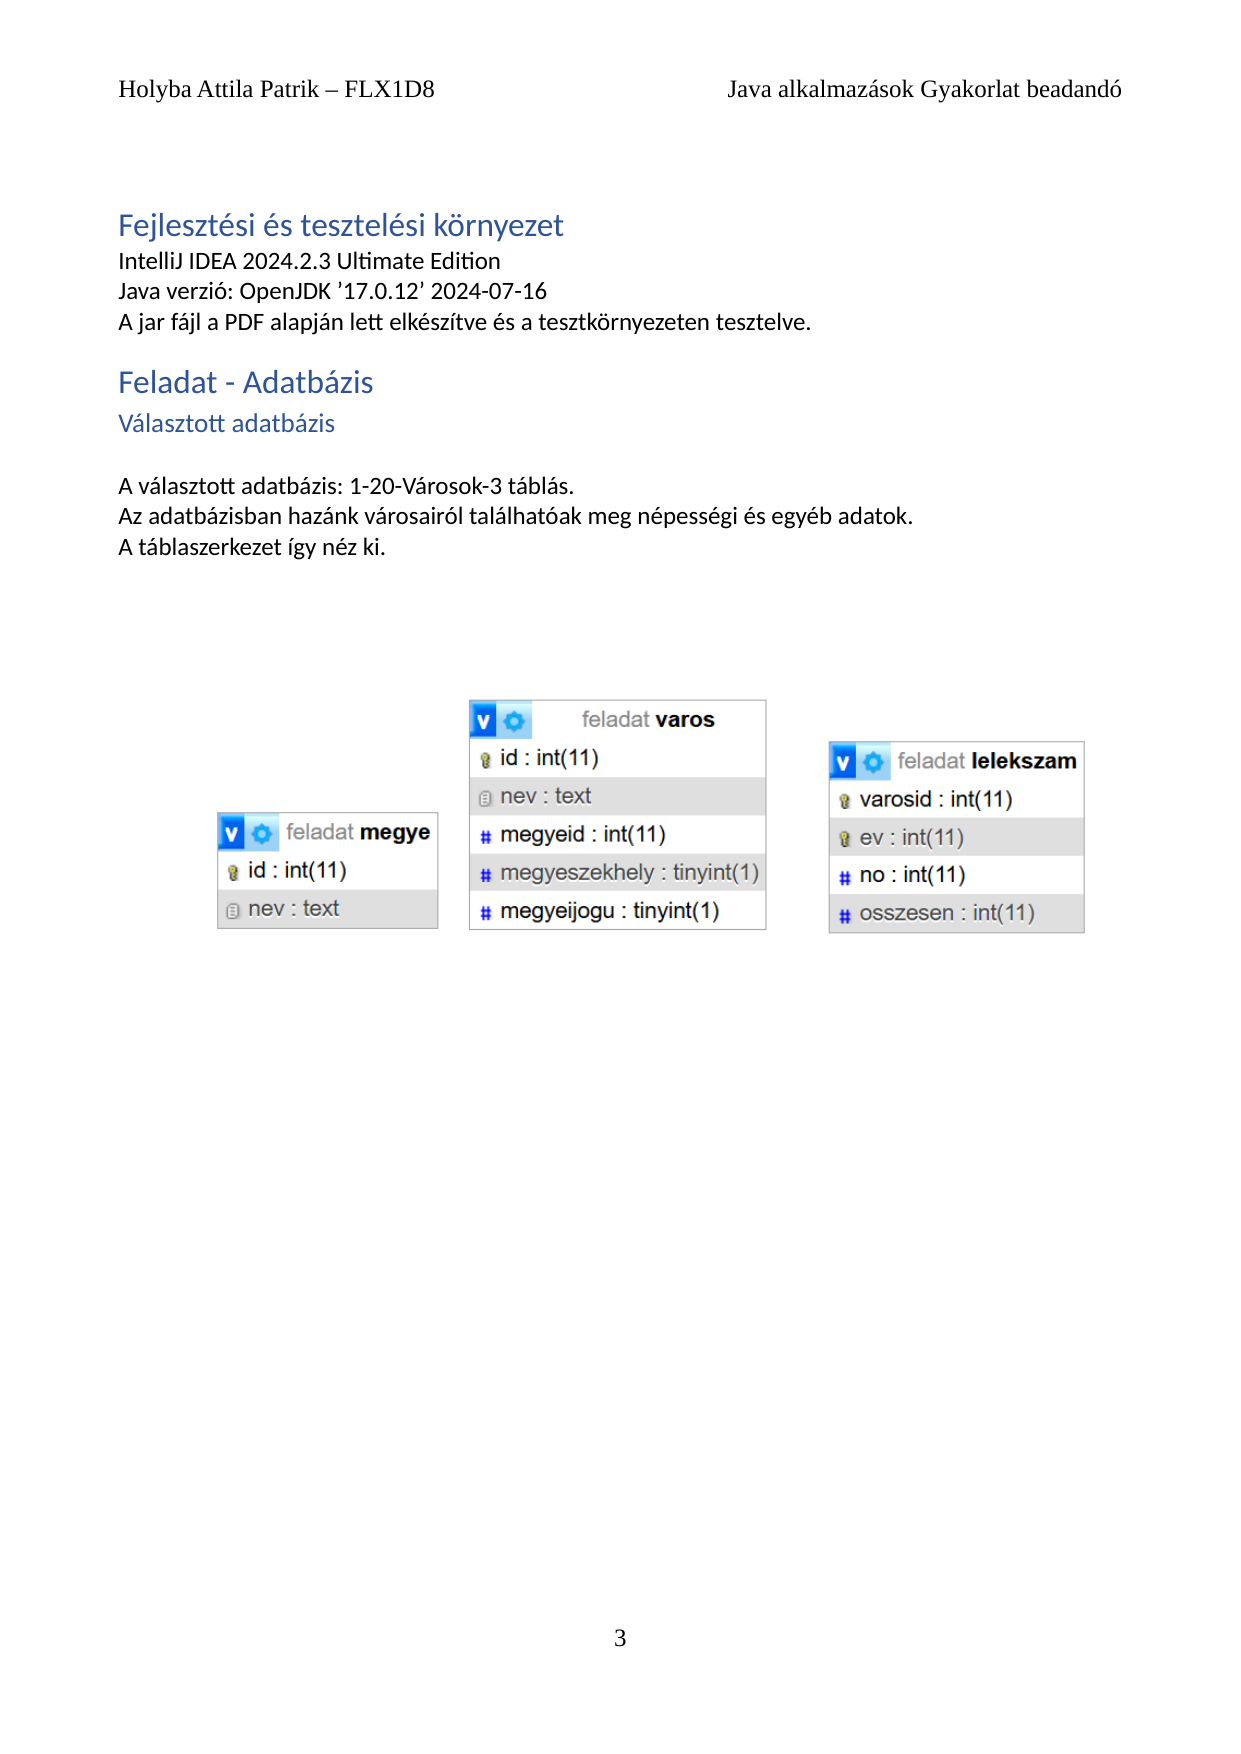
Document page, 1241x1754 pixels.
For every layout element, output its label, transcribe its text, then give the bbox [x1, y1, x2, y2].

subtitle Feladat - Adatbázis [118, 361, 1122, 402]
text A jar fájl a PDF alapján lett elkészítve és a tesztkörnyezeten tesztelve. [118, 306, 1122, 336]
text A táblaszerkezet így néz ki. [118, 531, 1122, 561]
subtitle Fejlesztési és tesztelési környezet [118, 204, 1122, 245]
text Java verzió: OpenJDK ’17.0.12’ 2024-07-16 [118, 275, 1122, 306]
subtitle Választott adatbázis [118, 406, 1122, 439]
picture [118, 561, 1123, 1000]
text IntelliJ IDEA 2024.2.3 Ultimate Edition [118, 245, 1122, 275]
text Az adatbázisban hazánk városairól találhatóak meg népességi és egyéb adatok. [118, 500, 1122, 531]
text A választott adatbázis: 1-20-Városok-3 táblás. [118, 470, 1122, 500]
